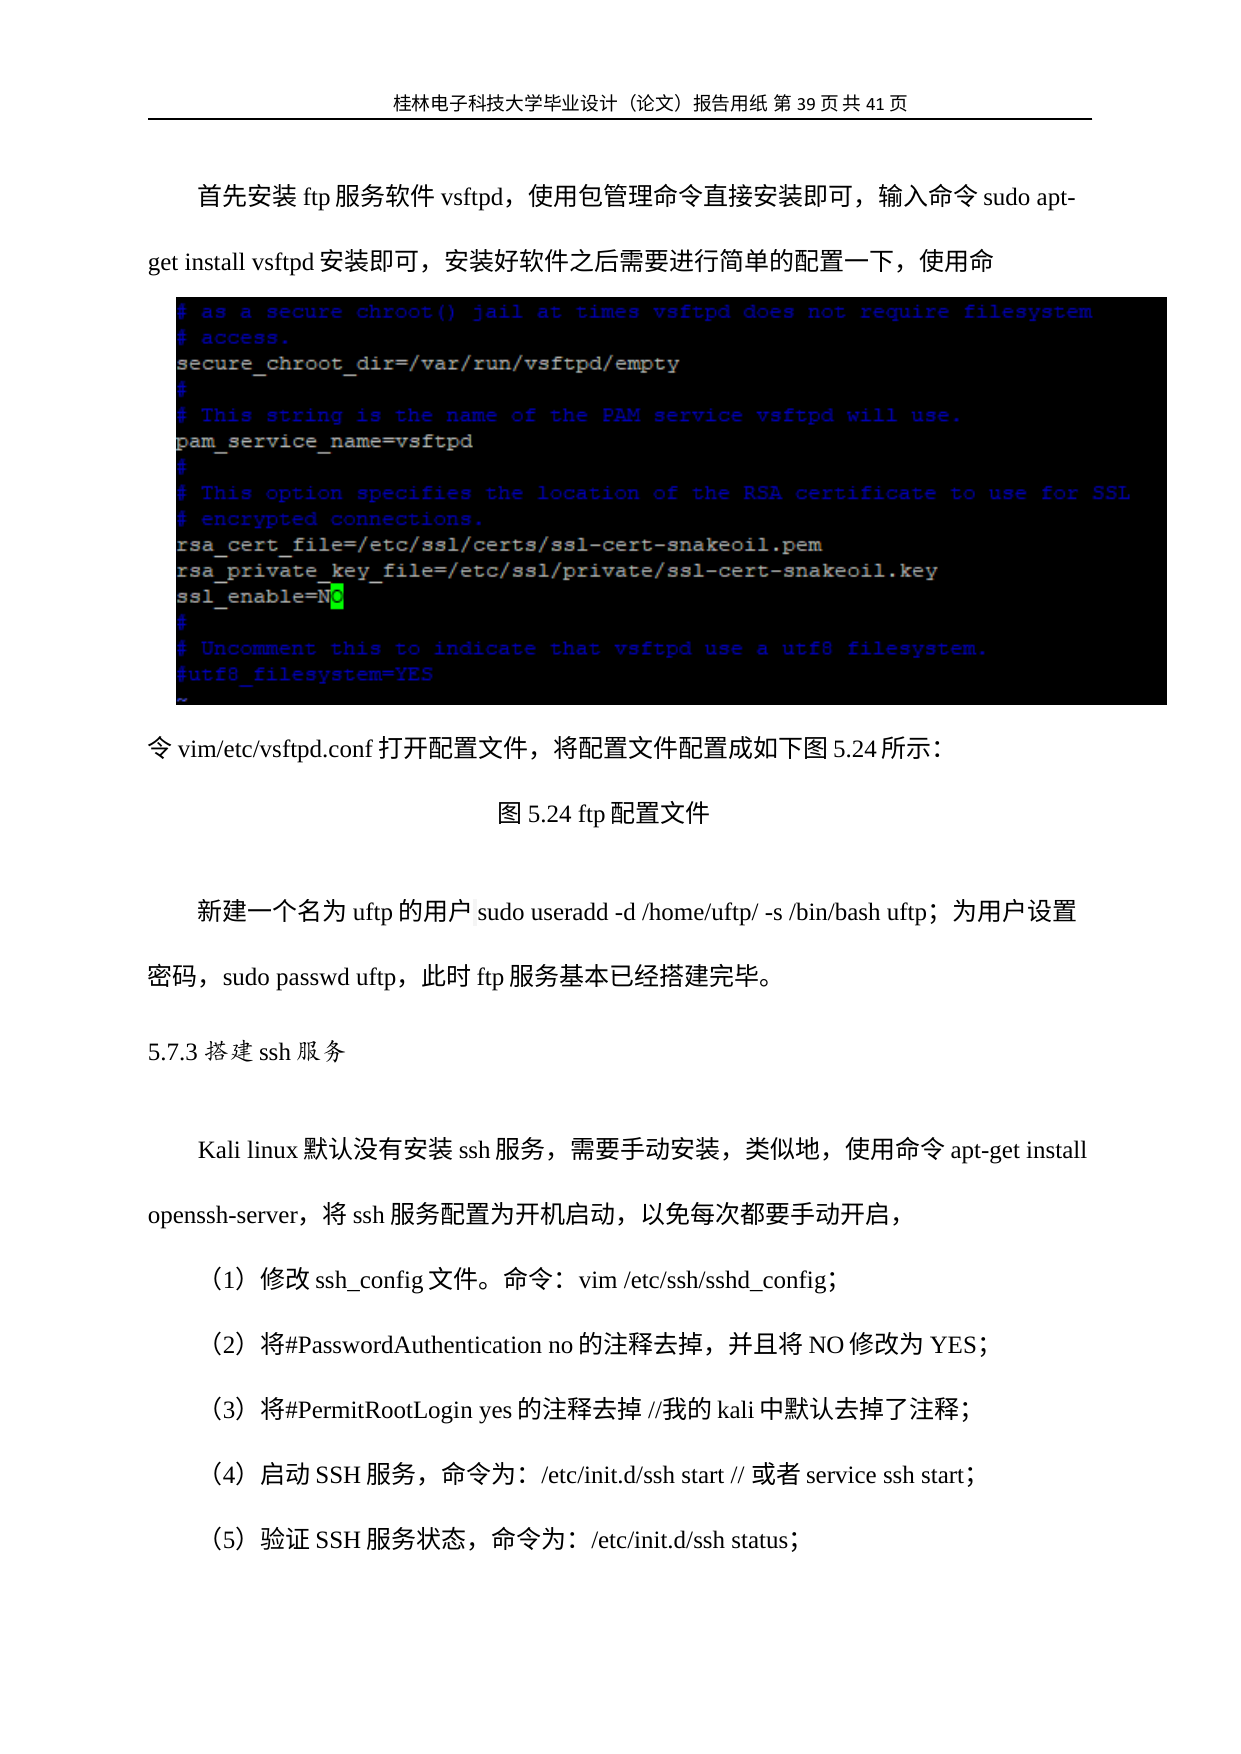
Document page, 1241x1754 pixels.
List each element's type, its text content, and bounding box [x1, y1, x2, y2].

text （3）将#PermitRootLogin yes的注释去掉 //我的kali中默认去掉了注释； [148, 1376, 1092, 1441]
text （1）修改ssh_config文件。命令：vim /etc/ssh/sshd_config； [148, 1246, 1092, 1311]
text Kali linux默认没有安装ssh服务，需要手动安装，类似地，使用命令apt-get install openssh-server，将ssh服务配置为开机启动，以免每次都要手动开启， [148, 1116, 1092, 1246]
picture [176, 297, 1167, 705]
text （2）将#PasswordAuthentication no的注释去掉，并且将NO修改为YES； [148, 1311, 1092, 1376]
text （4）启动SSH服务，命令为：/etc/init.d/ssh start // 或者service ssh start； [148, 1441, 1092, 1506]
subtitle 5.7.3 搭建ssh服务 [148, 1034, 1092, 1067]
text 新建一个名为uftp的用户 sudo useradd -d /home/uftp/ -s /bin/bash uftp；为用户设置密码，sudo passwd uftp，此时ftp服务基本已经搭建完毕。 [148, 877, 1092, 1007]
text 图5.24 ftp配置文件 [148, 779, 1092, 844]
text （5）验证SSH服务状态，命令为：/etc/init.d/ssh status； [148, 1506, 1092, 1571]
